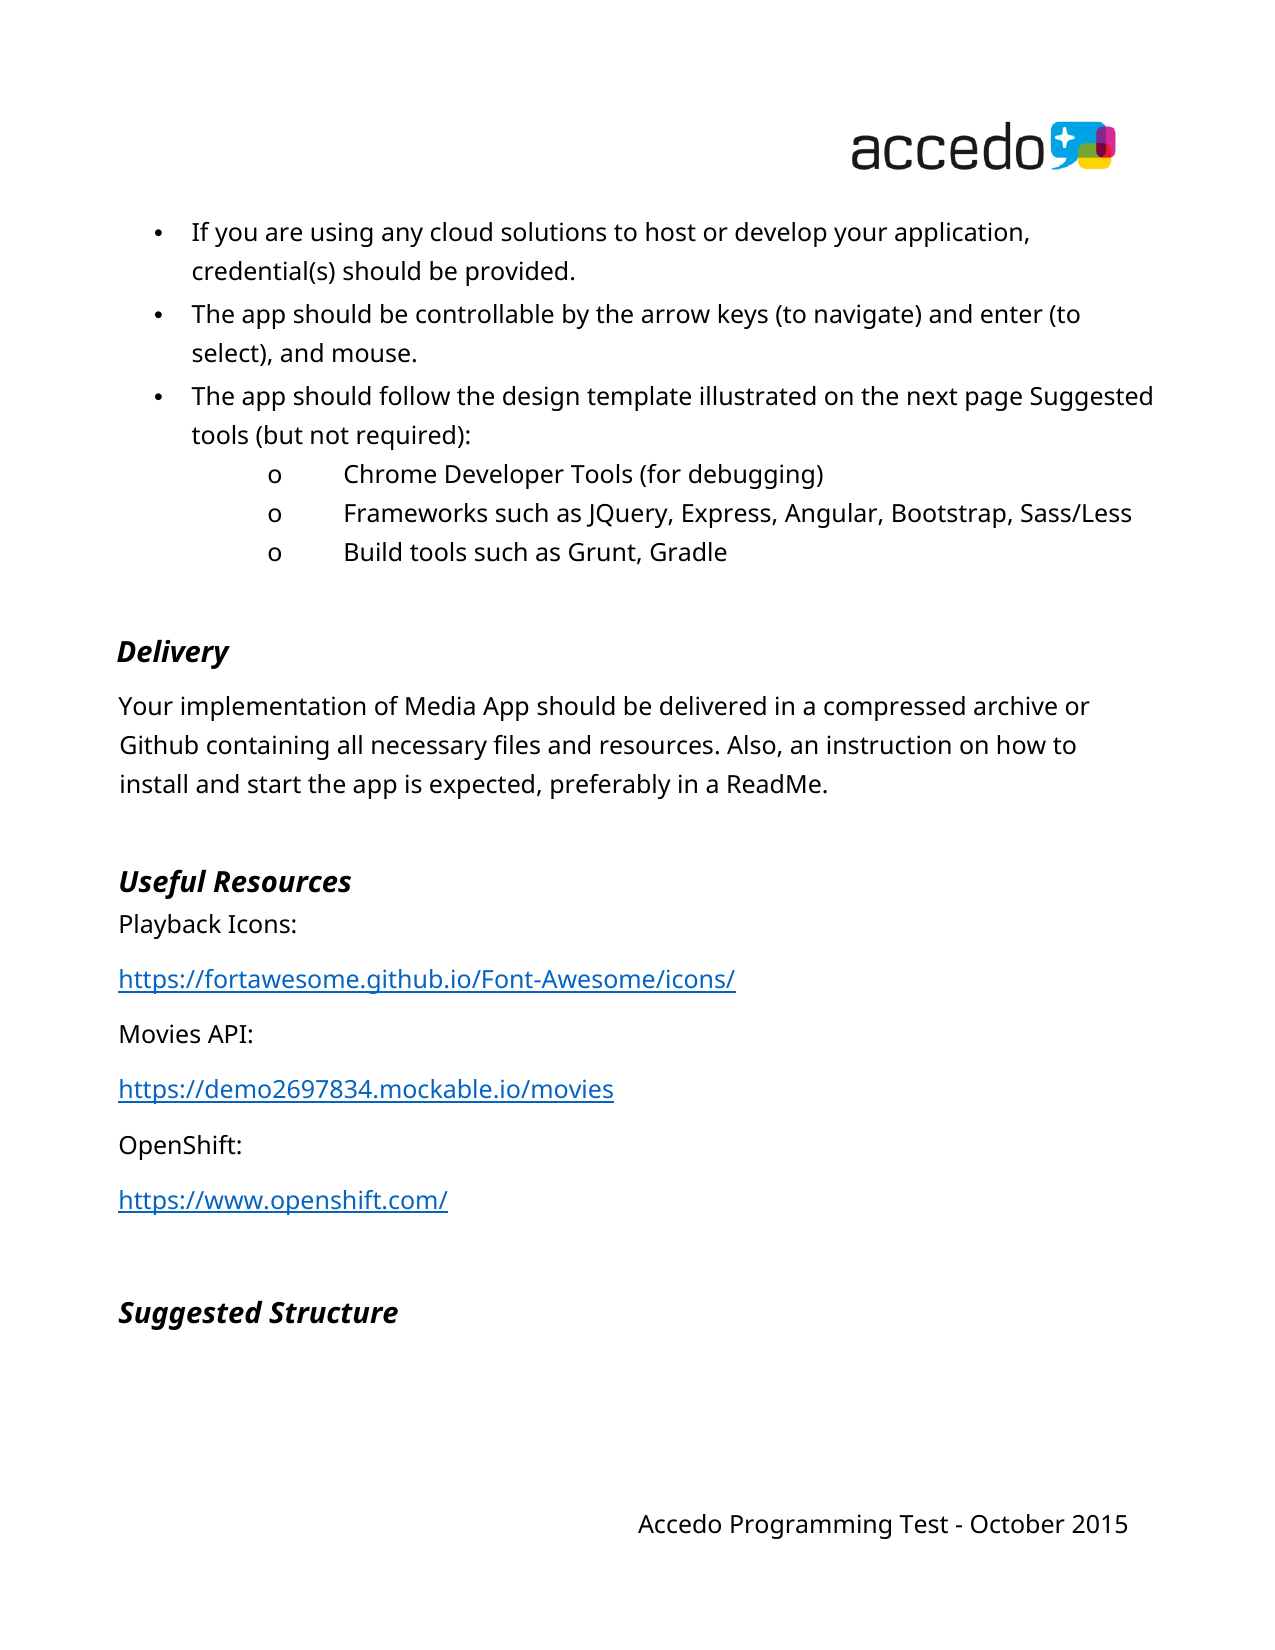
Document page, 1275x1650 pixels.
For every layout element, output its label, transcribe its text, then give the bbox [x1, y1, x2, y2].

list The app should be controllable by the arrow keys (to navigate) and enter (to select), and mouse. [154, 297, 1156, 370]
subtitle Useful Resources [118, 861, 1129, 901]
list Build tools such as Grunt, Gradle [267, 535, 1156, 569]
text OpenShift: [118, 1127, 1156, 1161]
text https://fortawesome.github.io/Font-Awesome/icons/ [118, 962, 1156, 996]
list If you are using any cloud solutions to host or develop your application, credential(s) should be provided. [154, 215, 1156, 288]
list Chrome Developer Tools (for debugging) [267, 456, 1156, 491]
text https://demo2697834.mockable.io/movies [118, 1072, 1156, 1106]
text Playback Icons: [118, 907, 1156, 941]
picture [837, 109, 1129, 181]
subtitle Delivery [116, 631, 1129, 671]
subtitle Suggested Structure [118, 1293, 1129, 1332]
list Frameworks such as JQuery, Express, Angular, Bootstrap, Sass/Less [267, 496, 1156, 530]
text https://www.openshift.com/ [118, 1182, 1156, 1216]
text Your implementation of Media App should be delivered in a compressed archive or Github containing all necessary files and resources. Also, an instruction on how to install and start the app is expected, preferably in a ReadMe. [118, 689, 1124, 801]
list The app should follow the design template illustrated on the next page Suggested tools (but not required): [154, 378, 1156, 451]
text Movies API: [118, 1017, 1156, 1051]
